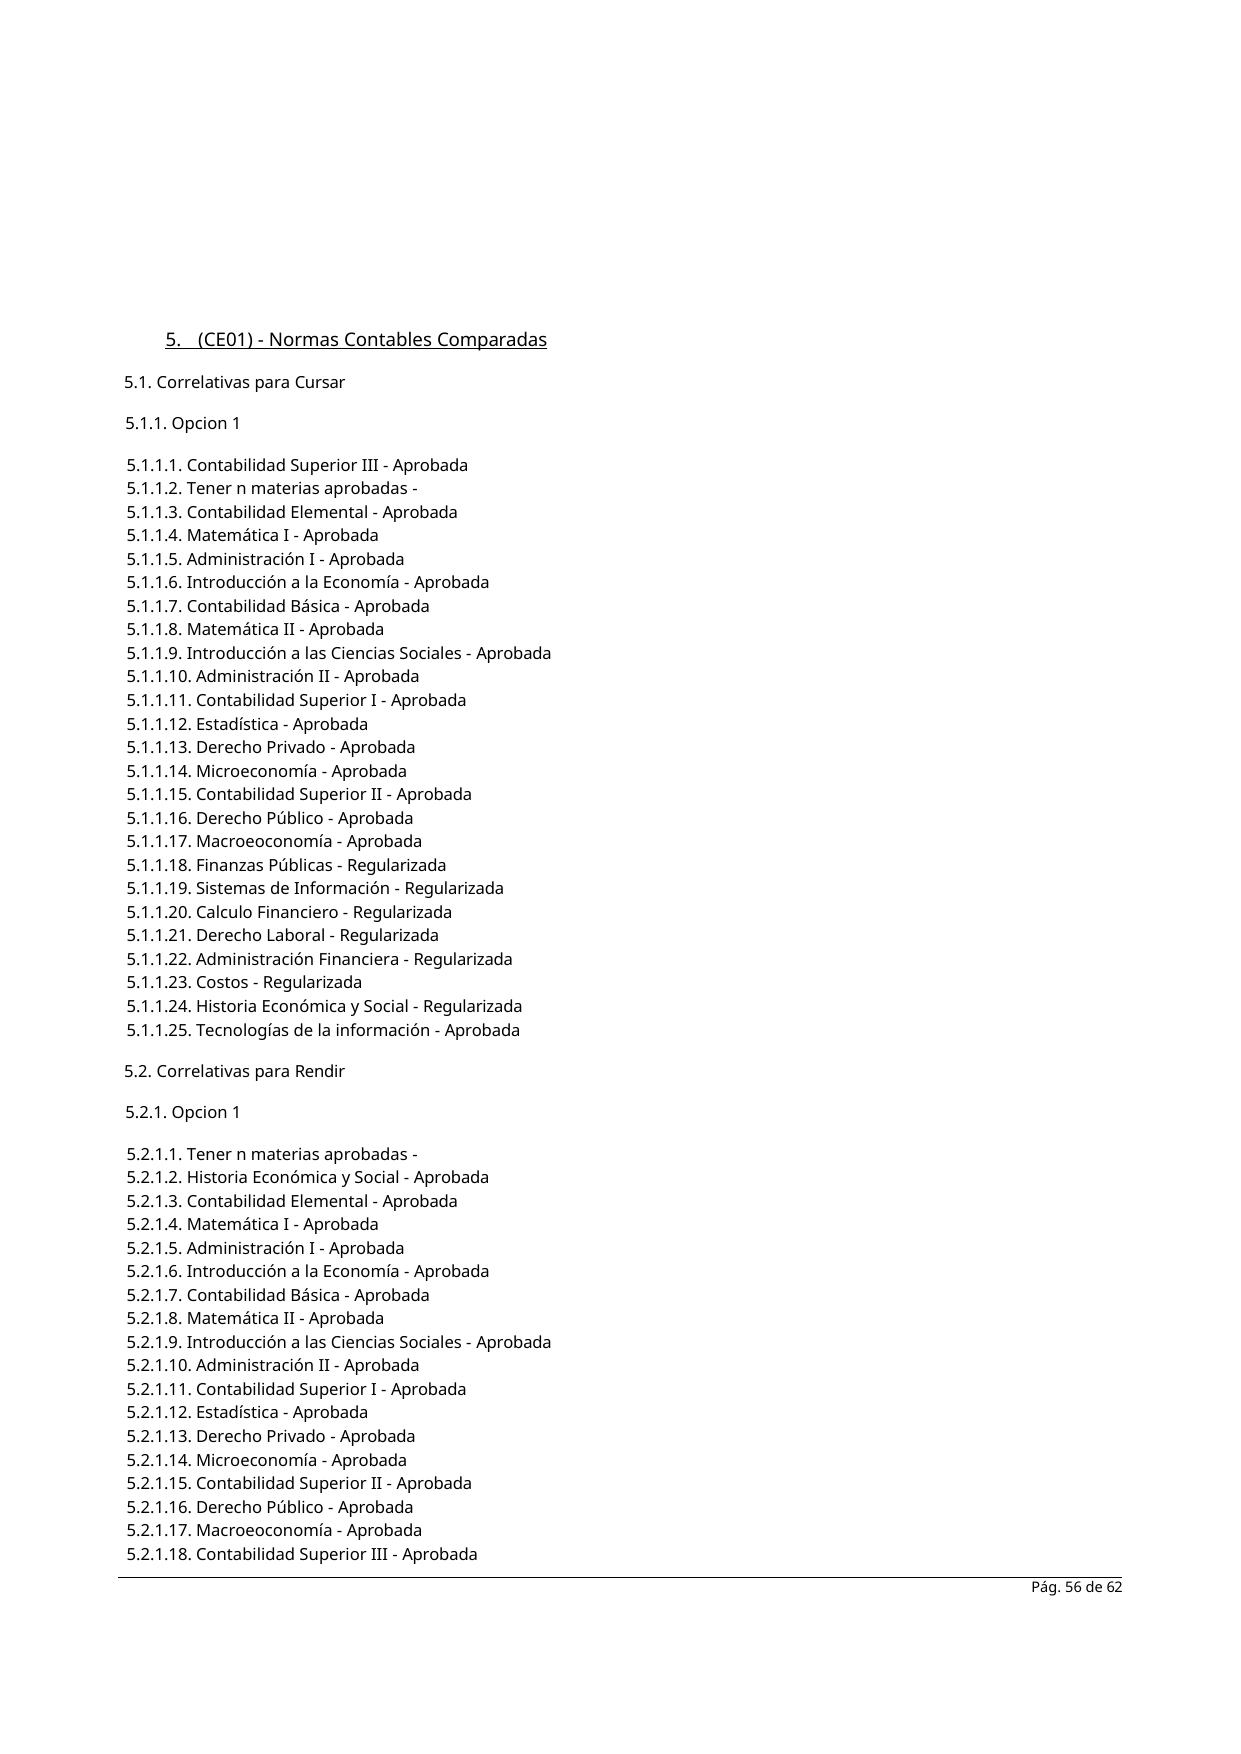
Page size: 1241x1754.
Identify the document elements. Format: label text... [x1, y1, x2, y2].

list Derecho Privado - Aprobada [126, 736, 1063, 758]
list Contabilidad Superior II - Aprobada [126, 783, 1063, 806]
list Administración II - Aprobada [126, 1354, 1063, 1377]
list Contabilidad Superior I - Aprobada [126, 689, 1063, 711]
list Finanzas Públicas - Regularizada [126, 853, 1063, 876]
list Macroeoconomía - Aprobada [126, 830, 1063, 853]
list Contabilidad Superior I - Aprobada [126, 1377, 1063, 1400]
list Derecho Privado - Aprobada [126, 1424, 1063, 1447]
list Contabilidad Básica - Aprobada [126, 1283, 1063, 1306]
list Contabilidad Superior II - Aprobada [126, 1472, 1063, 1494]
list Estadística - Aprobada [126, 712, 1063, 735]
list Matemática I - Aprobada [126, 1213, 1063, 1235]
list Contabilidad Superior III - Aprobada [126, 1542, 1063, 1565]
list Introducción a las Ciencias Sociales - Aprobada [126, 1330, 1063, 1353]
list Introducción a las Ciencias Sociales - Aprobada [126, 642, 1063, 664]
list Calculo Financiero - Regularizada [126, 901, 1063, 923]
list Derecho Público - Aprobada [126, 1495, 1063, 1518]
list Macroeoconomía - Aprobada [126, 1519, 1063, 1541]
list Matemática II - Aprobada [126, 1307, 1063, 1329]
list Estadística - Aprobada [126, 1401, 1063, 1424]
list Introducción a la Economía - Aprobada [126, 571, 1063, 594]
list Tener n materias aprobadas - [126, 477, 1063, 499]
list Microeconomía - Aprobada [126, 759, 1063, 782]
list Historia Económica y Social - Regularizada [126, 995, 1063, 1017]
list Correlativas para Rendir [124, 1059, 1063, 1082]
list Administración Financiera - Regularizada [126, 948, 1063, 970]
list Costos - Regularizada [126, 971, 1063, 994]
list Tecnologías de la información - Aprobada [126, 1018, 1063, 1041]
list Correlativas para Cursar [124, 371, 1063, 393]
list Microeconomía - Aprobada [126, 1448, 1063, 1471]
list Administración II - Aprobada [126, 665, 1063, 688]
list Derecho Laboral - Regularizada [126, 924, 1063, 947]
list Introducción a la Economía - Aprobada [126, 1260, 1063, 1282]
subtitle ​(CE01) - Normas Contables Comparadas [165, 326, 1063, 352]
list Contabilidad Superior III - Aprobada [126, 453, 1063, 476]
list Contabilidad Elemental - Aprobada [126, 500, 1063, 523]
list Opcion 1 [125, 1101, 1063, 1123]
list Sistemas de Información - Regularizada [126, 877, 1063, 900]
list Contabilidad Básica - Aprobada [126, 594, 1063, 617]
list Tener n materias aprobadas - [126, 1142, 1063, 1165]
list Historia Económica y Social - Aprobada [126, 1166, 1063, 1188]
list Contabilidad Elemental - Aprobada [126, 1189, 1063, 1212]
list Opcion 1 [125, 412, 1063, 435]
list Matemática I - Aprobada [126, 524, 1063, 547]
list Administración I - Aprobada [126, 1236, 1063, 1259]
list Derecho Público - Aprobada [126, 806, 1063, 829]
list Administración I - Aprobada [126, 547, 1063, 570]
list Matemática II - Aprobada [126, 618, 1063, 641]
